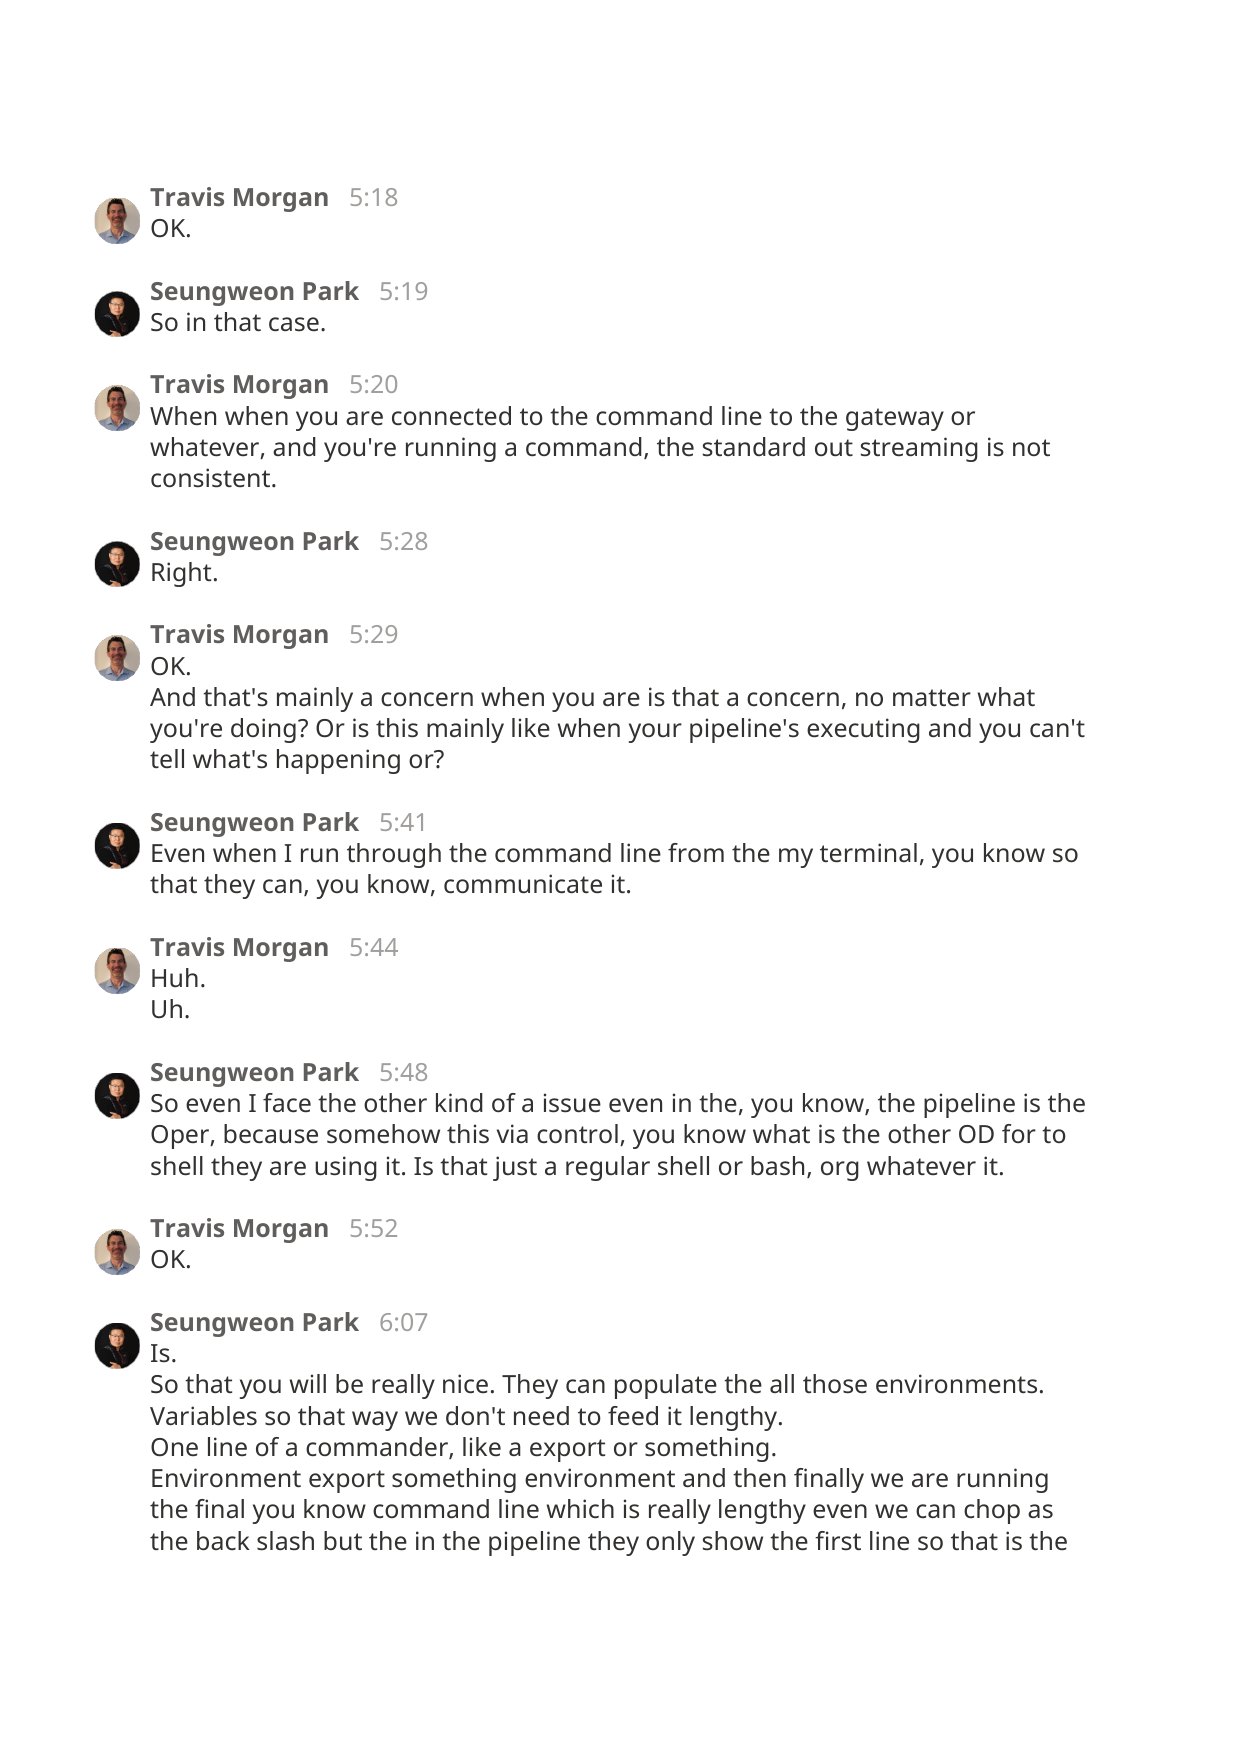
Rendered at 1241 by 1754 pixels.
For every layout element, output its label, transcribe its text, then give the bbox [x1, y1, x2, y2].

text Travis Morgan 5:29 OK. And that's mainly a concern when you are is that a concern, no matter what you're doing? Or is this mainly like when your pipeline's executing and you can't tell what's happening or? [150, 587, 1090, 775]
text Travis Morgan 5:20 When when you are connected to the command line to the gateway or whatever, and you're running a command, the standard out streaming is not consistent. [150, 337, 1090, 494]
picture [94, 385, 140, 431]
text Seungweon Park 5:41 Even when I run through the command line from the my terminal, you know so that they can, you know, communicate it. [150, 775, 1090, 900]
picture [94, 291, 140, 337]
picture [94, 635, 140, 681]
picture [94, 541, 140, 587]
text Travis Morgan 5:52 OK. [150, 1181, 1090, 1275]
text Seungweon Park 5:28 Right. [150, 494, 1090, 587]
picture [94, 1323, 140, 1369]
text Travis Morgan 5:18 OK. [150, 150, 1090, 244]
picture [94, 1073, 140, 1119]
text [150, 1275, 1090, 1556]
text Travis Morgan 5:44 Huh. Uh. [150, 900, 1090, 1025]
picture [94, 1229, 140, 1275]
picture [94, 823, 140, 869]
picture [94, 948, 140, 994]
text Seungweon Park 5:19 So in that case. [150, 244, 1090, 337]
text Seungweon Park 5:48 So even I face the other kind of a issue even in the, you know, the pipeline is the Oper, because somehow this via control, you know what is the other OD for to shell they are using it. Is that just a regular shell or bash, org whatever it. [150, 1025, 1090, 1181]
picture [94, 198, 140, 244]
